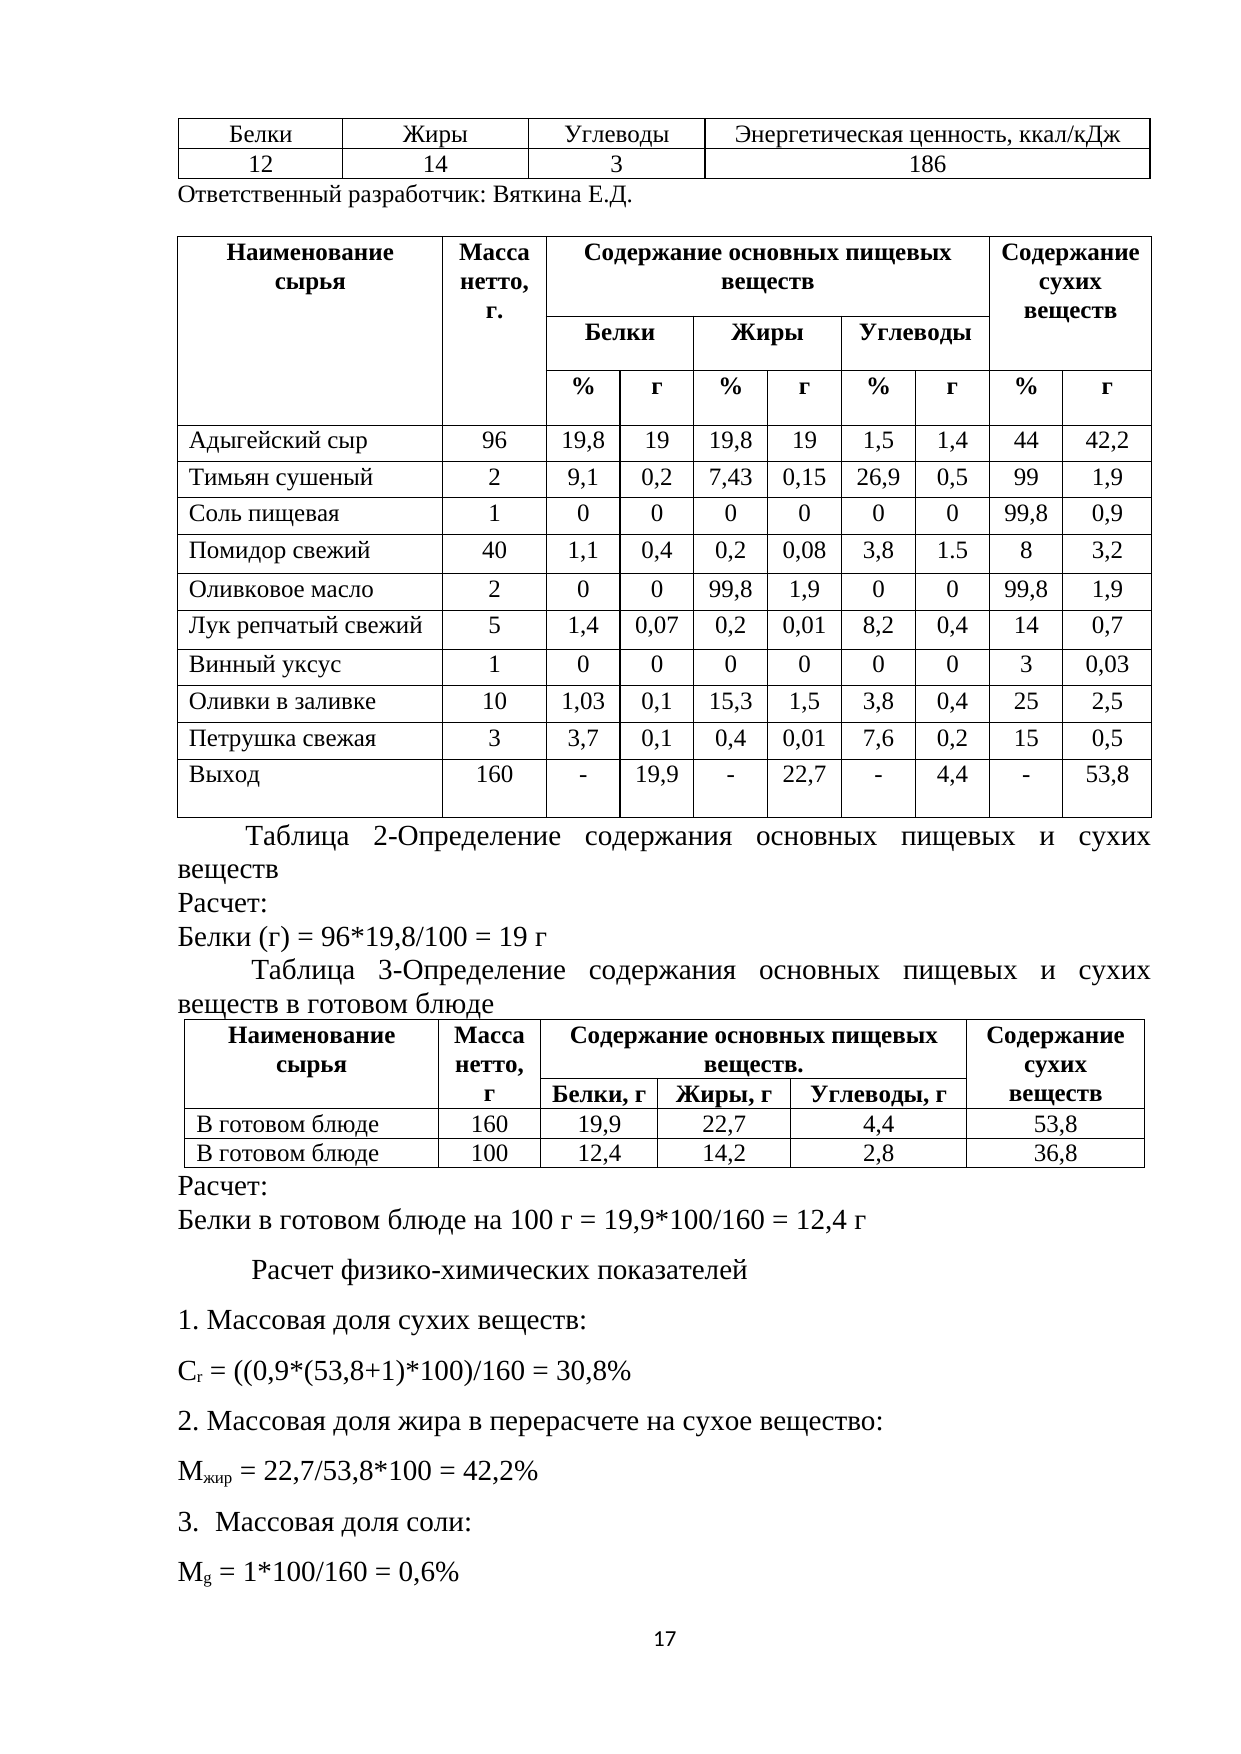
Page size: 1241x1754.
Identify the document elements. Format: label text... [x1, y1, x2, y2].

table_cell 40 [443, 535, 546, 573]
table_cell Жиры [694, 317, 841, 370]
table_cell 26,9 [842, 462, 915, 497]
table_cell 1 [443, 650, 546, 685]
table_cell 14 [990, 611, 1062, 648]
text Белки в готовом блюде на 100 г = 19,9*100/160 = 12,4 г [177, 1202, 1152, 1235]
table_cell 0,4 [916, 611, 989, 648]
table_cell Выход [178, 760, 442, 817]
text 1. Массовая доля сухих веществ: [177, 1302, 1152, 1336]
table_cell 44 [990, 426, 1062, 461]
table_header Наименование сырья [185, 1020, 438, 1108]
table_cell 1.5 [916, 535, 989, 573]
table_cell 14 [343, 149, 528, 178]
text Таблица 3-Определение содержания основных пищевых и сухих веществ в готовом блюде [177, 952, 1152, 1019]
table_cell 0 [916, 574, 989, 609]
table_cell 1,9 [1063, 462, 1151, 497]
text Cr = ((0,9*(53,8+1)*100)/160 = 30,8% [177, 1353, 1152, 1386]
table_cell 0,03 [1063, 650, 1151, 685]
table_cell 1,9 [1063, 574, 1151, 609]
table_cell 1,1 [547, 535, 619, 573]
table_cell 9,1 [547, 462, 619, 497]
table_cell 0,4 [916, 686, 989, 722]
table_cell 25 [990, 686, 1062, 722]
table_cell 0 [547, 498, 619, 534]
table_cell 19 [768, 426, 841, 461]
table_cell Оливковое масло [178, 574, 442, 609]
table_cell 2,5 [1063, 686, 1151, 722]
table_cell 0,08 [768, 535, 841, 573]
table_cell 186 [706, 149, 1149, 178]
text Мжир = 22,7/53,8*100 = 42,2% [177, 1453, 1152, 1487]
table_cell 53,8 [967, 1109, 1144, 1137]
table_cell - [547, 760, 619, 817]
table_cell 15 [990, 723, 1062, 758]
table_cell г [621, 371, 693, 424]
table_cell 99 [990, 462, 1062, 497]
table_cell 0 [694, 498, 767, 534]
table_cell 0,5 [916, 462, 989, 497]
table_cell 12,4 [541, 1139, 657, 1167]
table_cell 99,8 [990, 574, 1062, 609]
table_cell 0,2 [694, 611, 767, 648]
text Мg = 1*100/160 = 0,6% [177, 1554, 1152, 1587]
table_cell 12 [179, 149, 342, 178]
table_cell 100 [439, 1139, 540, 1167]
table_cell Белки, г [541, 1079, 657, 1108]
table_cell 1,5 [768, 686, 841, 722]
text Ответственный разработчик: Вяткина Е.Д. [177, 179, 1152, 207]
table_cell 0,5 [1063, 723, 1151, 758]
table_cell 1,9 [768, 574, 841, 609]
table_cell 10 [443, 686, 546, 722]
table_cell 7,6 [842, 723, 915, 758]
table_cell 0,01 [768, 611, 841, 648]
list Массовая доля соли: [177, 1504, 1152, 1537]
table_cell 0,2 [916, 723, 989, 758]
table_cell 19,8 [694, 426, 767, 461]
text Расчет физико-химических показателей [177, 1252, 1152, 1286]
table_cell Углеводы [842, 317, 989, 370]
table_cell 0,01 [768, 723, 841, 758]
table_cell Белки [547, 317, 693, 370]
table_cell В готовом блюде [185, 1109, 438, 1137]
table_header Содержание основных пищевых веществ [547, 237, 989, 316]
table_header Масса нетто, г [439, 1020, 540, 1108]
table_cell 42,2 [1063, 426, 1151, 461]
table_header Содержание сухих веществ [967, 1020, 1144, 1108]
table_cell 3,7 [547, 723, 619, 758]
table_cell 2 [443, 574, 546, 609]
table_cell 0 [842, 498, 915, 534]
table_cell 1,03 [547, 686, 619, 722]
table_cell 3 [529, 149, 704, 178]
table_cell - [694, 760, 767, 817]
table_cell 2 [443, 462, 546, 497]
table_cell 1,4 [547, 611, 619, 648]
table_cell 96 [443, 426, 546, 461]
table_cell 0 [842, 650, 915, 685]
table_cell В готовом блюде [185, 1139, 438, 1167]
table_cell 0,15 [768, 462, 841, 497]
table_cell 3 [443, 723, 546, 758]
table_cell 0 [621, 650, 693, 685]
table_cell % [547, 371, 619, 424]
text 2. Массовая доля жира в перерасчете на сухое вещество: [177, 1403, 1152, 1437]
table_cell 0,9 [1063, 498, 1151, 534]
table_cell 0 [916, 650, 989, 685]
table_cell 0,1 [621, 723, 693, 758]
table_cell 0,2 [694, 535, 767, 573]
table_cell 160 [439, 1109, 540, 1137]
table_cell 3,2 [1063, 535, 1151, 573]
table_cell 0,4 [621, 535, 693, 573]
table_cell 4,4 [916, 760, 989, 817]
table_cell 19,9 [541, 1109, 657, 1137]
table_cell 5 [443, 611, 546, 648]
table_cell 3 [990, 650, 1062, 685]
table_cell 0 [768, 498, 841, 534]
table_header Углеводы [529, 119, 704, 148]
table_cell 2,8 [791, 1139, 966, 1167]
table_cell 1,5 [842, 426, 915, 461]
table_cell 36,8 [967, 1139, 1144, 1167]
table_cell 22,7 [768, 760, 841, 817]
table_cell 53,8 [1063, 760, 1151, 817]
table_cell 0,4 [694, 723, 767, 758]
table_cell 160 [443, 760, 546, 817]
table_cell 0 [916, 498, 989, 534]
table_cell Петрушка свежая [178, 723, 442, 758]
table_header Жиры [343, 119, 528, 148]
table_cell Тимьян сушеный [178, 462, 442, 497]
table_cell Оливки в заливке [178, 686, 442, 722]
table_cell Углеводы, г [791, 1079, 966, 1108]
table_cell 4,4 [791, 1109, 966, 1137]
table_cell Соль пищевая [178, 498, 442, 534]
table_cell % [842, 371, 915, 424]
table_cell 0 [842, 574, 915, 609]
table_cell 8,2 [842, 611, 915, 648]
table_cell 1 [443, 498, 546, 534]
table_header Энергетическая ценность, ккал/кДж [706, 119, 1149, 148]
table_cell 19,9 [621, 760, 693, 817]
table_cell 0,2 [621, 462, 693, 497]
table_cell 99,8 [694, 574, 767, 609]
table_header Белки [179, 119, 342, 148]
table_cell 0 [694, 650, 767, 685]
table_cell 19,8 [547, 426, 619, 461]
table_cell 0 [547, 574, 619, 609]
table_cell г [916, 371, 989, 424]
table_cell 7,43 [694, 462, 767, 497]
table_header Наименование сырья [178, 237, 442, 424]
table_cell 14,2 [658, 1139, 790, 1167]
table_cell Адыгейский сыр [178, 426, 442, 461]
table_cell 3,8 [842, 535, 915, 573]
table_header Содержание сухих веществ [990, 237, 1151, 370]
table_cell 19 [621, 426, 693, 461]
table_cell 8 [990, 535, 1062, 573]
table_header Масса нетто, г. [443, 237, 546, 424]
table_cell - [842, 760, 915, 817]
table_cell 0,07 [621, 611, 693, 648]
table_cell 0,1 [621, 686, 693, 722]
table_cell 0 [768, 650, 841, 685]
text Расчет: [177, 1168, 1152, 1202]
table_cell % [694, 371, 767, 424]
table_cell 0 [547, 650, 619, 685]
table_cell Лук репчатый свежий [178, 611, 442, 648]
table_cell 3,8 [842, 686, 915, 722]
table_cell % [990, 371, 1062, 424]
text Таблица 2-Определение содержания основных пищевых и сухих веществ [177, 818, 1152, 885]
text Белки (г) = 96*19,8/100 = 19 г [177, 919, 1152, 952]
table_cell 0 [621, 498, 693, 534]
table_cell 0,7 [1063, 611, 1151, 648]
table_cell Винный уксус [178, 650, 442, 685]
table_cell - [990, 760, 1062, 817]
text Расчет: [177, 885, 1152, 919]
table_cell Помидор свежий [178, 535, 442, 573]
table_cell 15,3 [694, 686, 767, 722]
table_cell г [1063, 371, 1151, 424]
table_cell г [768, 371, 841, 424]
table_cell 0 [621, 574, 693, 609]
table_cell 99,8 [990, 498, 1062, 534]
table_cell Жиры, г [658, 1079, 790, 1108]
table_header Содержание основных пищевых веществ. [541, 1020, 966, 1078]
table_cell 22,7 [658, 1109, 790, 1137]
table_cell 1,4 [916, 426, 989, 461]
